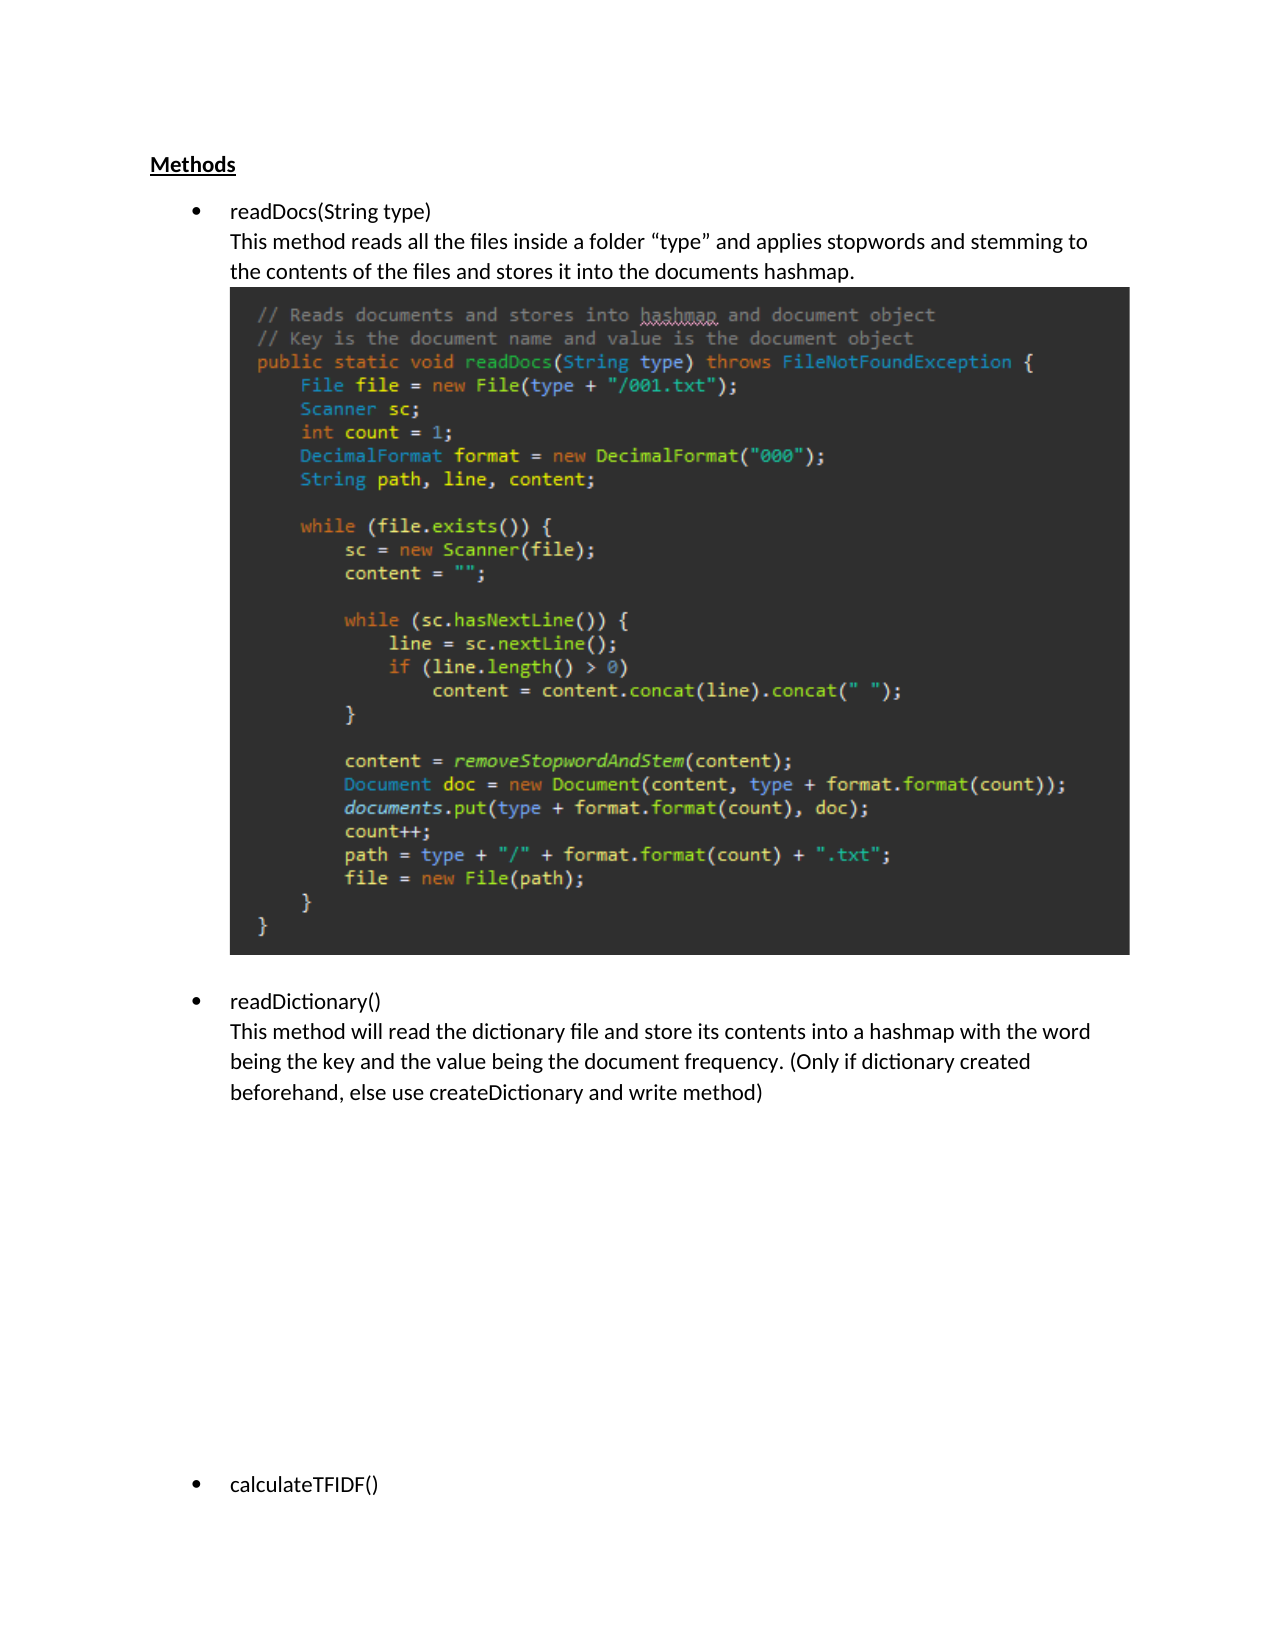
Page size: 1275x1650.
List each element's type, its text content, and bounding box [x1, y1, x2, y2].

picture [229, 287, 1130, 955]
list calculateTFIDF() [192, 1470, 1125, 1498]
list This method will read the dictionary file and store its contents into a hashmap with the word being the key and the value being the document frequency. (Only if dictionary created beforehand, else use createDictionary and write method) [230, 1017, 1125, 1106]
list readDocs(String type) [192, 197, 1125, 225]
text Methods [150, 150, 1125, 178]
list readDictionary() [192, 987, 1125, 1015]
list This method reads all the files inside a folder “type” and applies stopwords and stemming to the contents of the files and stores it into the documents hashmap. [230, 227, 1125, 285]
